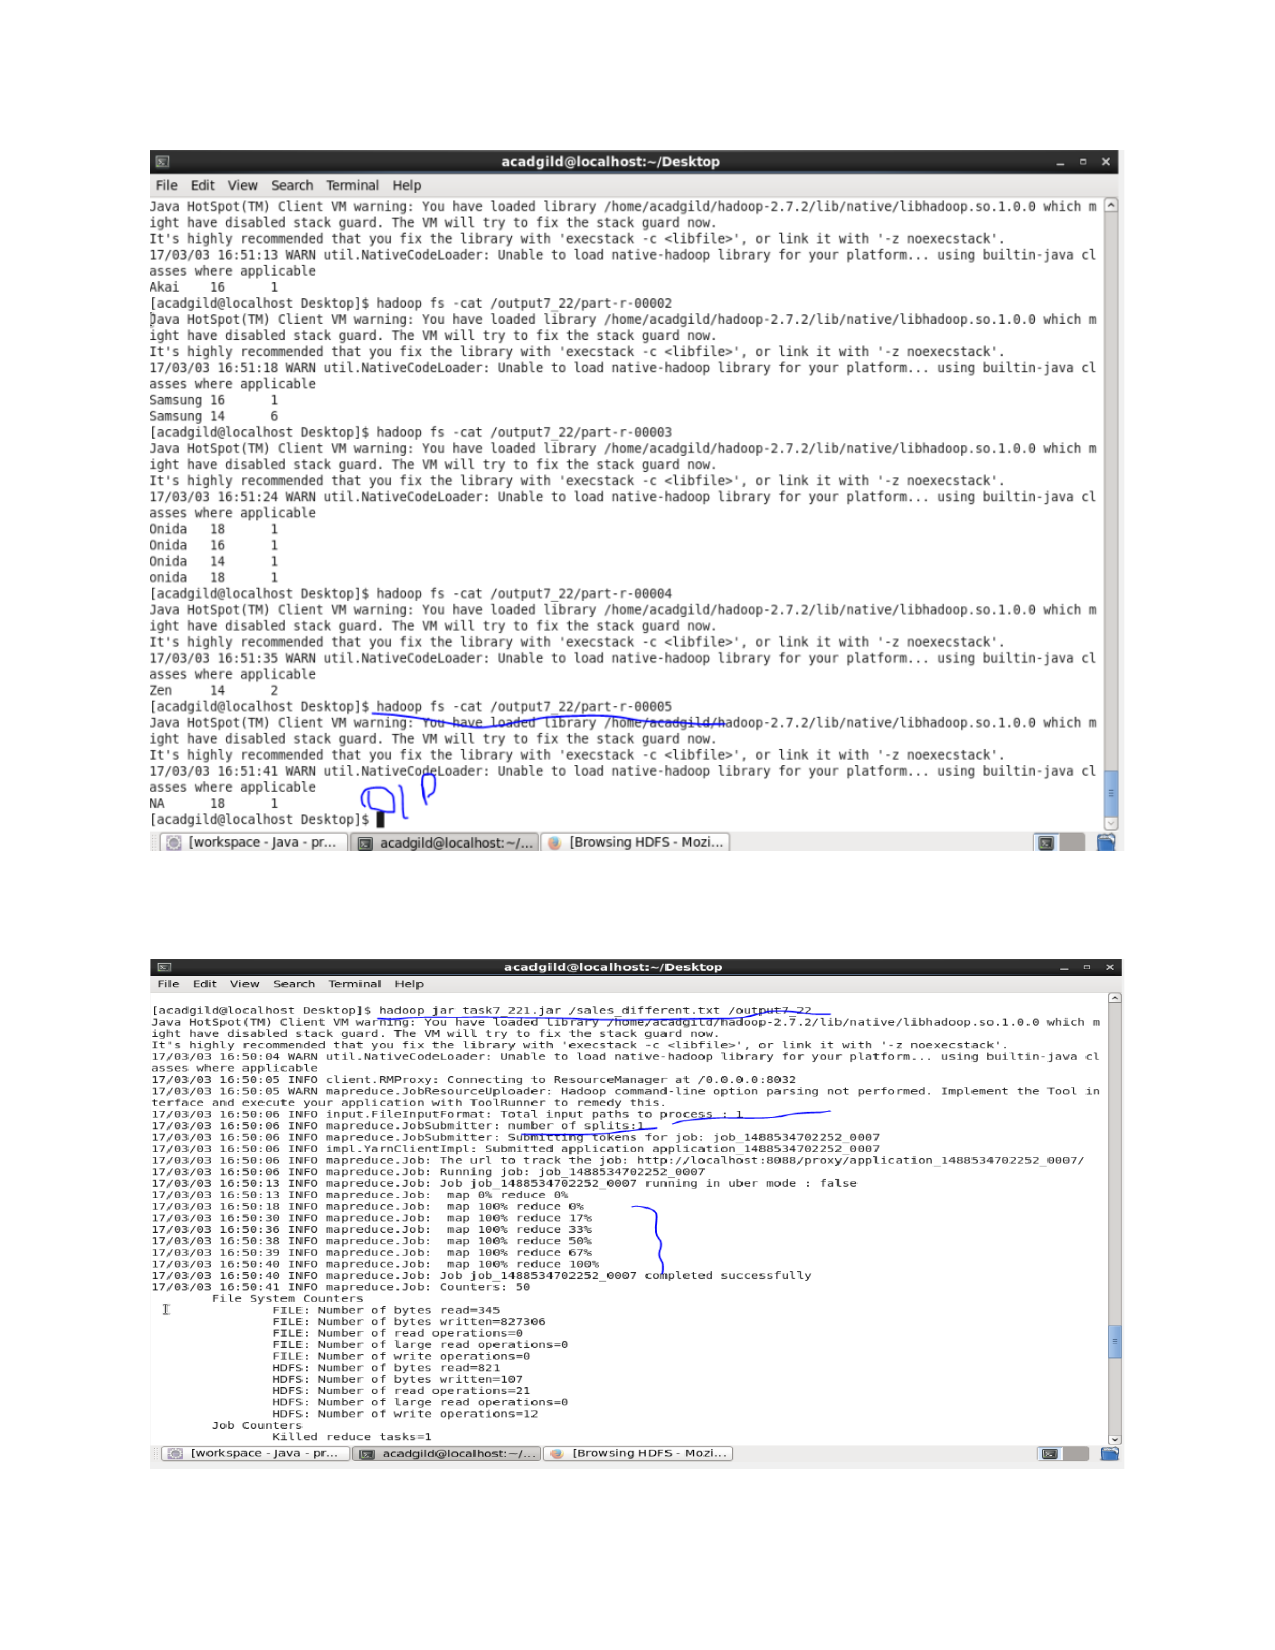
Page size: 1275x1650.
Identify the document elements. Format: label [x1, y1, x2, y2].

picture [150, 150, 1125, 851]
picture [150, 959, 1125, 1469]
